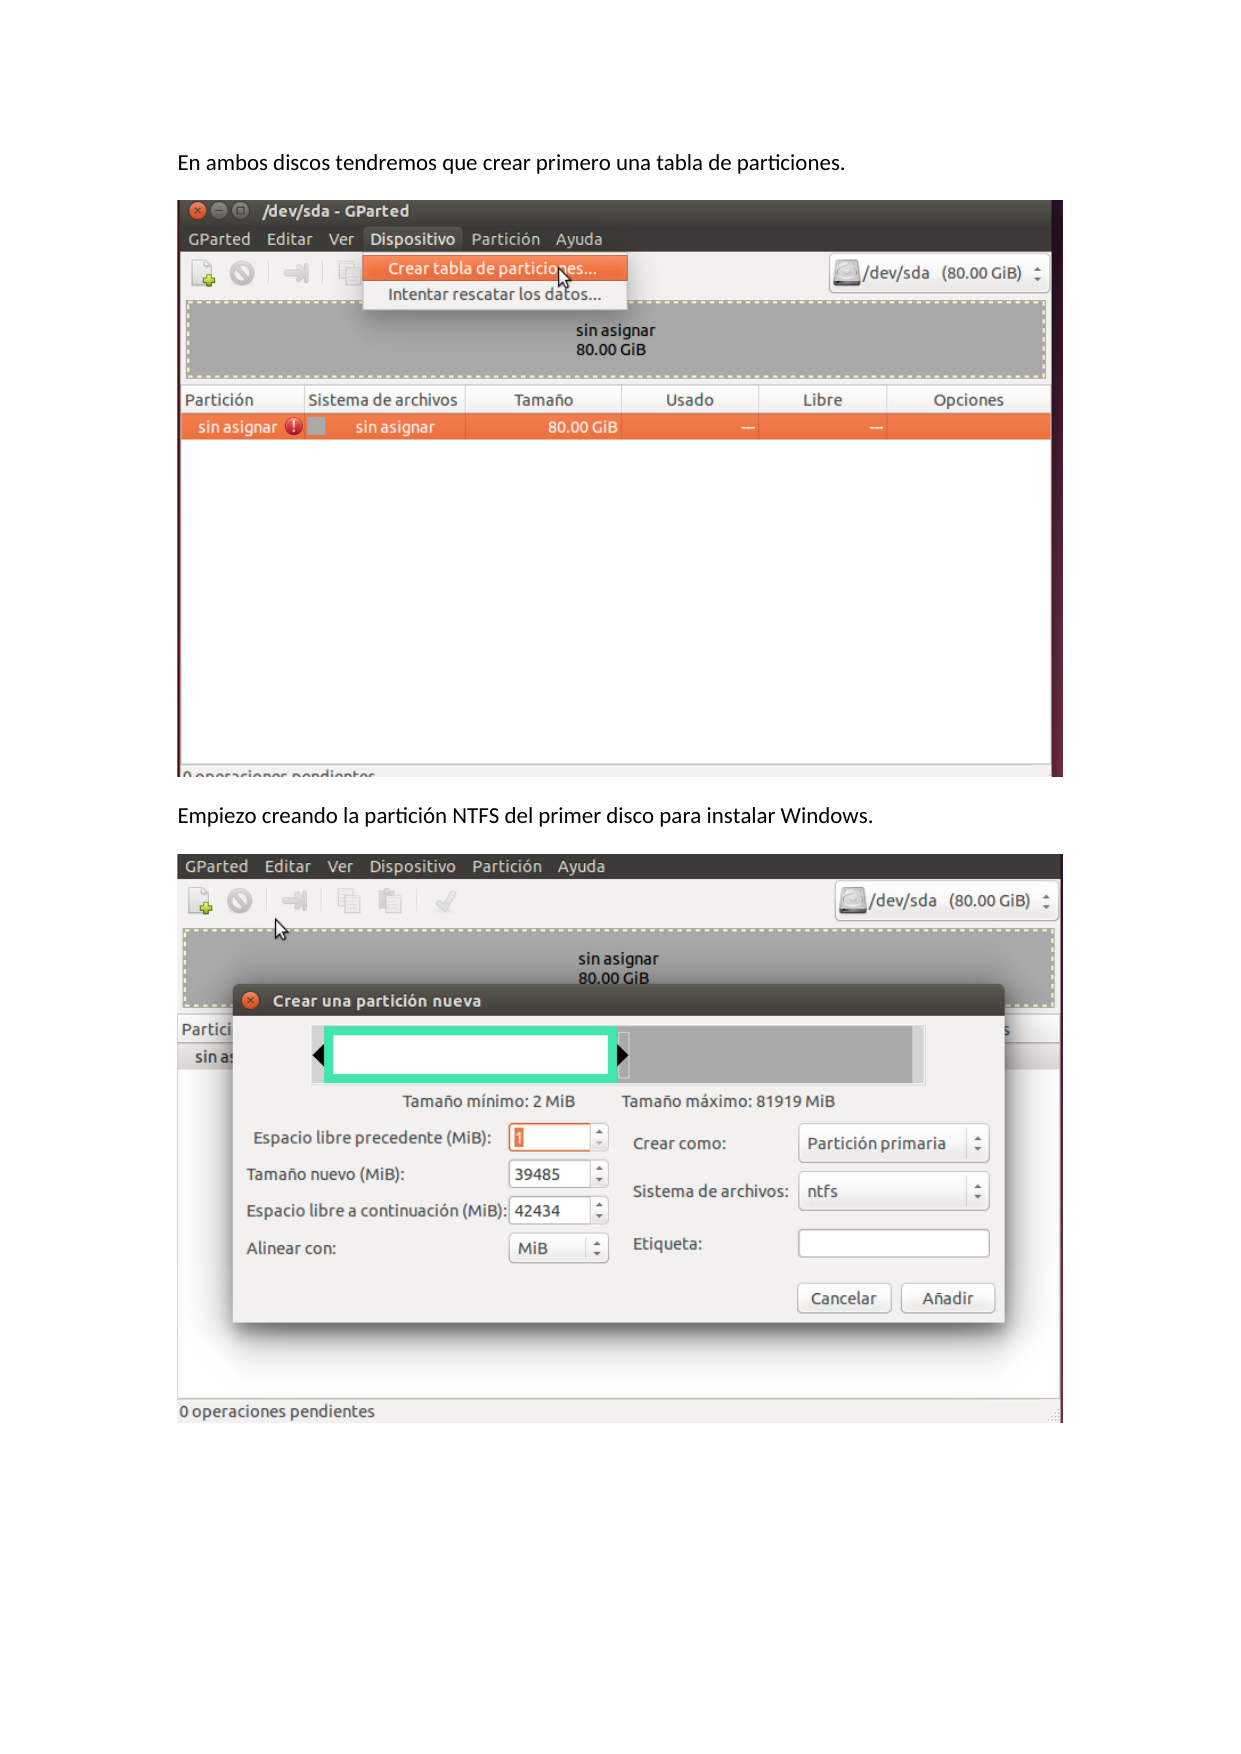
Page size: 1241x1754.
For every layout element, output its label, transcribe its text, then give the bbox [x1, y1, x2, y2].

picture [177, 200, 1063, 777]
text En ambos discos tendremos que crear primero una tabla de particiones. [177, 148, 1063, 176]
picture [177, 854, 1063, 1423]
text Empiezo creando la partición NTFS del primer disco para instalar Windows. [177, 802, 1063, 829]
